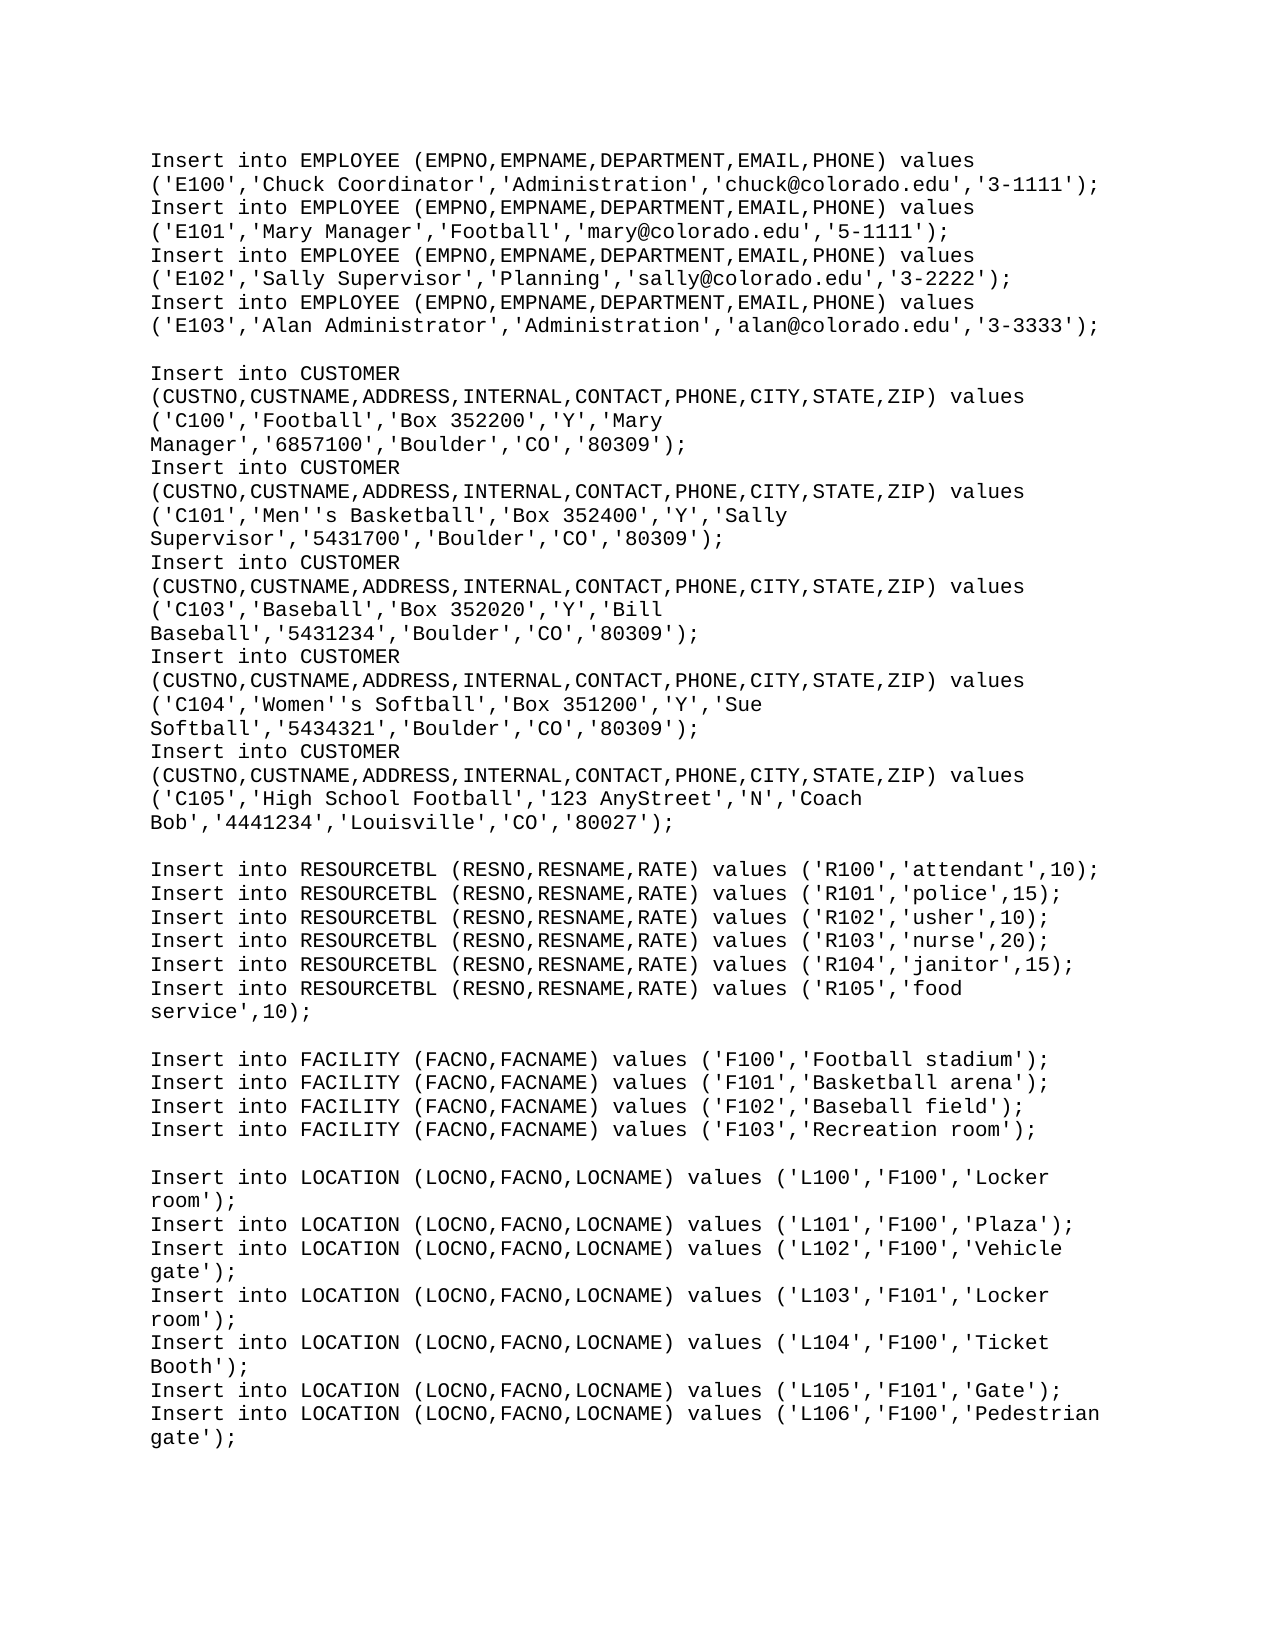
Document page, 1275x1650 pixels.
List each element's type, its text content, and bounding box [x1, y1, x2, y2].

text Insert into LOCATION (LOCNO,FACNO,LOCNAME) values ('L106','F100','Pedestrian gate'); [150, 1403, 1125, 1451]
text Insert into LOCATION (LOCNO,FACNO,LOCNAME) values ('L100','F100','Locker room'); [150, 1167, 1125, 1214]
text Insert into RESOURCETBL (RESNO,RESNAME,RATE) values ('R105','food service',10); [150, 978, 1125, 1025]
text Insert into LOCATION (LOCNO,FACNO,LOCNAME) values ('L103','F101','Locker room'); [150, 1285, 1125, 1332]
text Insert into RESOURCETBL (RESNO,RESNAME,RATE) values ('R103','nurse',20); [150, 930, 1125, 954]
text Insert into CUSTOMER (CUSTNO,CUSTNAME,ADDRESS,INTERNAL,CONTACT,PHONE,CITY,STATE,ZIP) values ('C103','Baseball','Box 352020','Y','Bill Baseball','5431234','Boulder','CO','80309'); [150, 552, 1125, 647]
text Insert into FACILITY (FACNO,FACNAME) values ('F101','Basketball arena'); [150, 1072, 1125, 1096]
text Insert into LOCATION (LOCNO,FACNO,LOCNAME) values ('L104','F100','Ticket Booth'); [150, 1332, 1125, 1379]
text Insert into CUSTOMER (CUSTNO,CUSTNAME,ADDRESS,INTERNAL,CONTACT,PHONE,CITY,STATE,ZIP) values ('C101','Men''s Basketball','Box 352400','Y','Sally Supervisor','5431700','Boulder','CO','80309'); [150, 457, 1125, 552]
text Insert into LOCATION (LOCNO,FACNO,LOCNAME) values ('L102','F100','Vehicle gate'); [150, 1238, 1125, 1285]
text Insert into RESOURCETBL (RESNO,RESNAME,RATE) values ('R100','attendant',10); [150, 859, 1125, 883]
text Insert into FACILITY (FACNO,FACNAME) values ('F102','Baseball field'); [150, 1096, 1125, 1119]
text Insert into CUSTOMER (CUSTNO,CUSTNAME,ADDRESS,INTERNAL,CONTACT,PHONE,CITY,STATE,ZIP) values ('C105','High School Football','123 AnyStreet','N','Coach Bob','4441234','Louisville','CO','80027'); [150, 741, 1125, 836]
text Insert into RESOURCETBL (RESNO,RESNAME,RATE) values ('R101','police',15); [150, 883, 1125, 907]
text Insert into RESOURCETBL (RESNO,RESNAME,RATE) values ('R102','usher',10); [150, 907, 1125, 930]
text Insert into FACILITY (FACNO,FACNAME) values ('F100','Football stadium'); [150, 1048, 1125, 1072]
text Insert into CUSTOMER (CUSTNO,CUSTNAME,ADDRESS,INTERNAL,CONTACT,PHONE,CITY,STATE,ZIP) values ('C104','Women''s Softball','Box 351200','Y','Sue Softball','5434321','Boulder','CO','80309'); [150, 647, 1125, 741]
text Insert into LOCATION (LOCNO,FACNO,LOCNAME) values ('L101','F100','Plaza'); [150, 1214, 1125, 1238]
text Insert into EMPLOYEE (EMPNO,EMPNAME,DEPARTMENT,EMAIL,PHONE) values ('E103','Alan Administrator','Administration','alan@colorado.edu','3-3333'); [150, 292, 1125, 339]
text Insert into FACILITY (FACNO,FACNAME) values ('F103','Recreation room'); [150, 1119, 1125, 1143]
text Insert into CUSTOMER (CUSTNO,CUSTNAME,ADDRESS,INTERNAL,CONTACT,PHONE,CITY,STATE,ZIP) values ('C100','Football','Box 352200','Y','Mary Manager','6857100','Boulder','CO','80309'); [150, 363, 1125, 457]
text Insert into RESOURCETBL (RESNO,RESNAME,RATE) values ('R104','janitor',15); [150, 954, 1125, 978]
text Insert into LOCATION (LOCNO,FACNO,LOCNAME) values ('L105','F101','Gate'); [150, 1379, 1125, 1403]
text Insert into EMPLOYEE (EMPNO,EMPNAME,DEPARTMENT,EMAIL,PHONE) values ('E101','Mary Manager','Football','mary@colorado.edu','5-1111'); [150, 197, 1125, 244]
text Insert into EMPLOYEE (EMPNO,EMPNAME,DEPARTMENT,EMAIL,PHONE) values ('E102','Sally Supervisor','Planning','sally@colorado.edu','3-2222'); [150, 244, 1125, 292]
text Insert into EMPLOYEE (EMPNO,EMPNAME,DEPARTMENT,EMAIL,PHONE) values ('E100','Chuck Coordinator','Administration','chuck@colorado.edu','3-1111'); [150, 150, 1125, 197]
